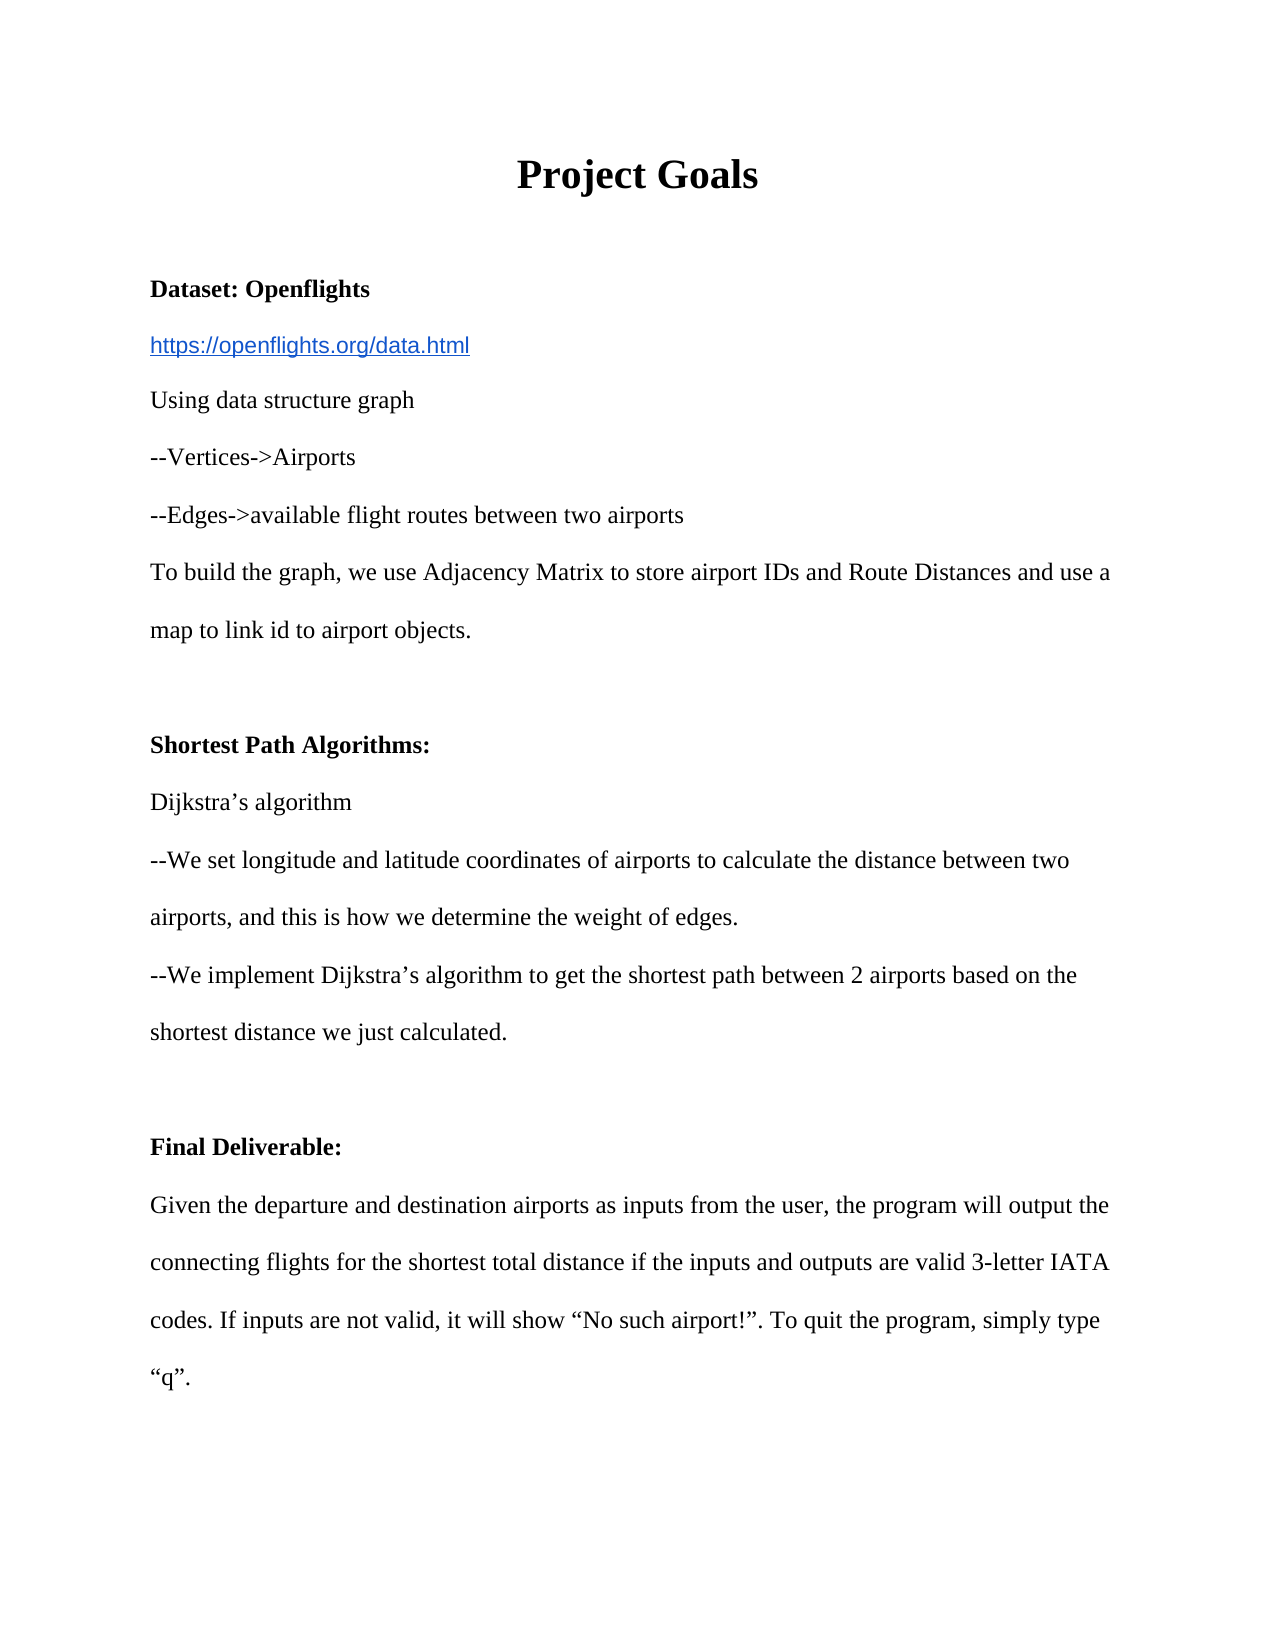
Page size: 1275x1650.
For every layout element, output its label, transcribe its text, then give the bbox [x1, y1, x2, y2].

text --We set longitude and latitude coordinates of airports to calculate the distance between two airports, and this is how we determine the weight of edges. [150, 845, 1125, 931]
text --Edges->available flight routes between two airports [150, 500, 1125, 528]
text Given the departure and destination airports as inputs from the user, the program will output the connecting flights for the shortest total distance if the inputs and outputs are valid 3-letter IATA codes. If inputs are not valid, it will show “No such airport!”. To quit the program, simply type “q”. [150, 1190, 1125, 1391]
text Dataset: Openflights [150, 274, 1125, 303]
text Shortest Path Algorithms: [150, 730, 1125, 758]
text --We implement Dijkstra’s algorithm to get the shortest path between 2 airports based on the shortest distance we just calculated. [150, 960, 1125, 1046]
text Final Deliverable: [150, 1132, 1125, 1161]
text Project Goals [150, 150, 1125, 198]
text To build the graph, we use Adjacency Matrix to store airport IDs and Route Distances and use a map to link id to airport objects. [150, 557, 1125, 643]
text https://openflights.org/data.html [150, 332, 1125, 358]
text --Vertices->Airports [150, 442, 1125, 471]
text Using data structure graph [150, 385, 1125, 413]
text Dijkstra’s algorithm [150, 787, 1125, 816]
